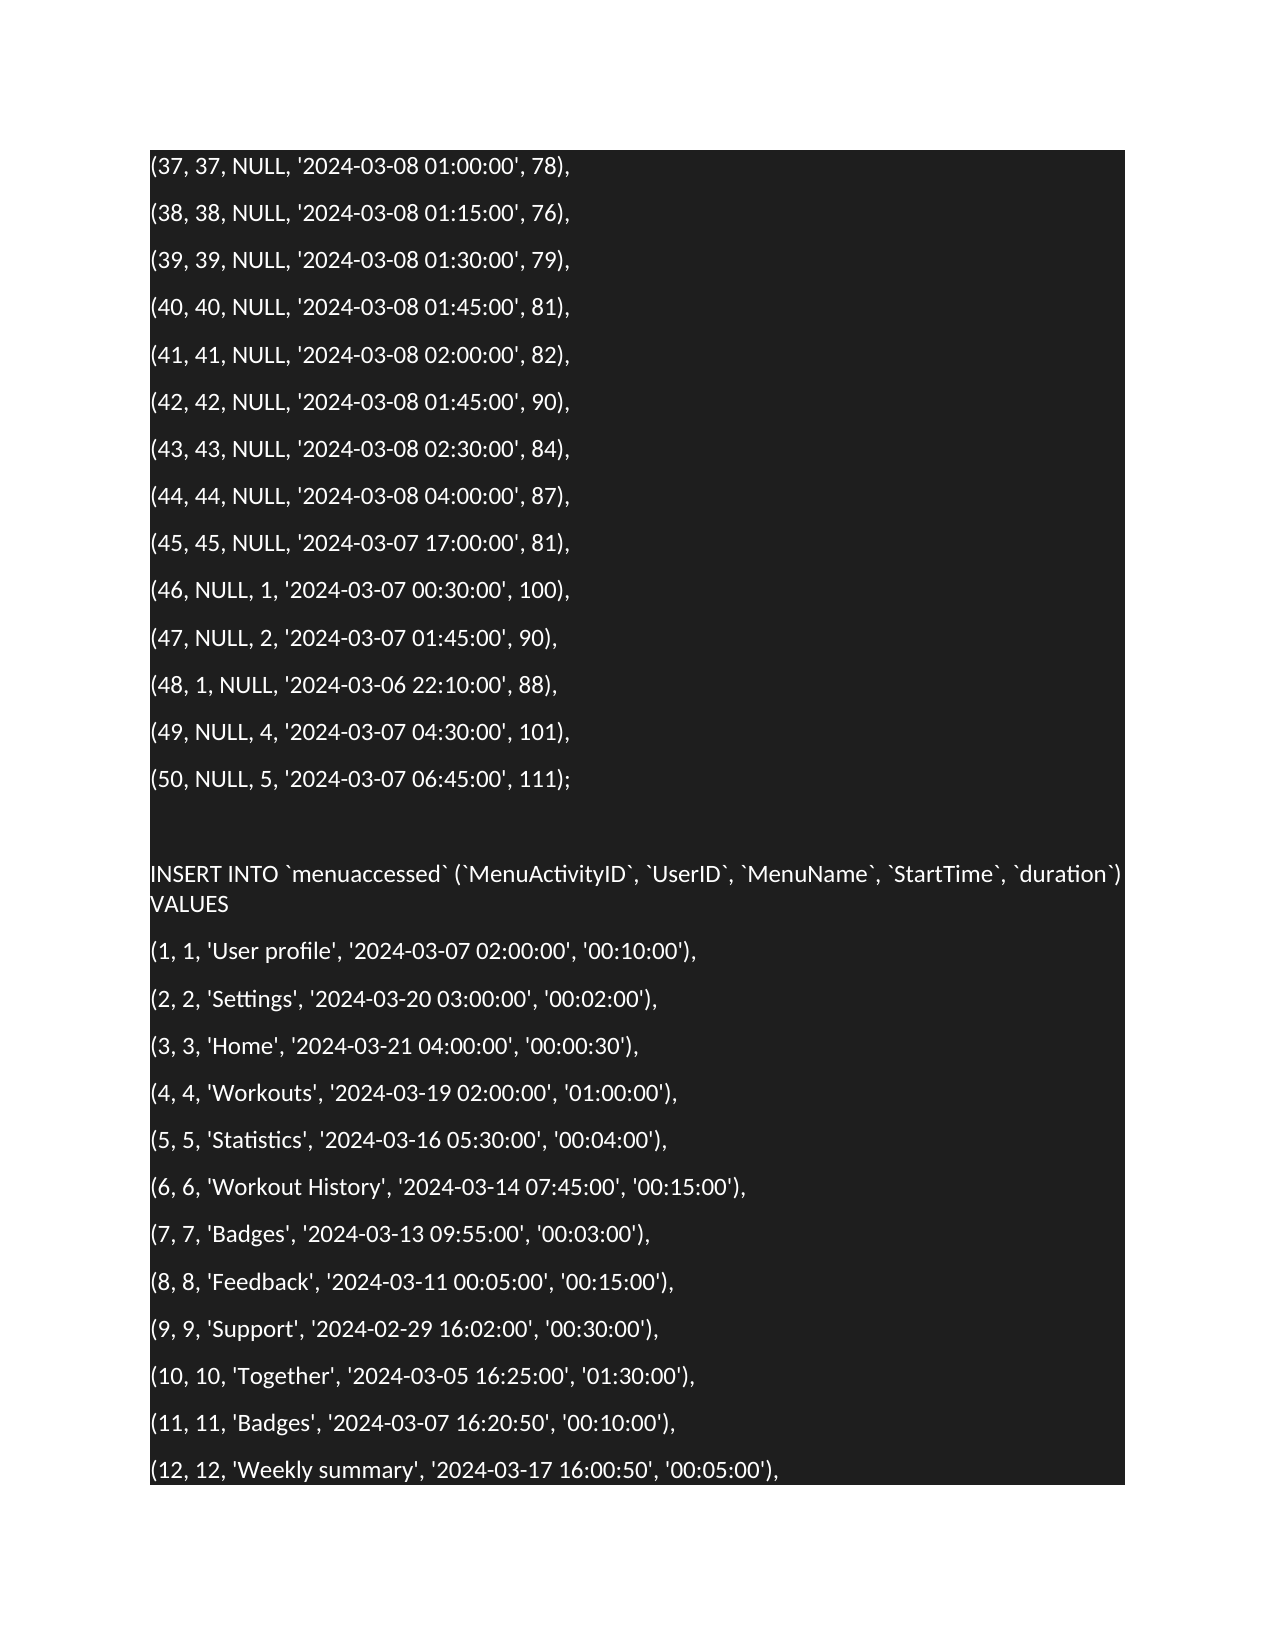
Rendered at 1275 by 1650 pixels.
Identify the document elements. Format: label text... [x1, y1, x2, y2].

text (46, NULL, 1, '2024-03-07 00:30:00', 100), [150, 575, 1125, 605]
text (6, 6, 'Workout History', '2024-03-14 07:45:00', '00:15:00'), [150, 1171, 1125, 1202]
text (41, 41, NULL, '2024-03-08 02:00:00', 82), [150, 339, 1125, 369]
text (44, 44, NULL, '2024-03-08 04:00:00', 87), [150, 480, 1125, 511]
text (3, 3, 'Home', '2024-03-21 04:00:00', '00:00:30'), [150, 1030, 1125, 1060]
text (11, 11, 'Badges', '2024-03-07 16:20:50', '00:10:00'), [150, 1407, 1125, 1438]
text (45, 45, NULL, '2024-03-07 17:00:00', 81), [150, 527, 1125, 558]
text (38, 38, NULL, '2024-03-08 01:15:00', 76), [150, 197, 1125, 228]
text (7, 7, 'Badges', '2024-03-13 09:55:00', '00:03:00'), [150, 1219, 1125, 1249]
text (42, 42, NULL, '2024-03-08 01:45:00', 90), [150, 386, 1125, 416]
text (40, 40, NULL, '2024-03-08 01:45:00', 81), [150, 292, 1125, 322]
text (12, 12, 'Weekly summary', '2024-03-17 16:00:50', '00:05:00'), [150, 1454, 1125, 1485]
text (48, 1, NULL, '2024-03-06 22:10:00', 88), [150, 669, 1125, 699]
text (2, 2, 'Settings', '2024-03-20 03:00:00', '00:02:00'), [150, 983, 1125, 1013]
text (4, 4, 'Workouts', '2024-03-19 02:00:00', '01:00:00'), [150, 1077, 1125, 1108]
text (50, NULL, 5, '2024-03-07 06:45:00', 111); [150, 763, 1125, 794]
text (47, NULL, 2, '2024-03-07 01:45:00', 90), [150, 622, 1125, 652]
text INSERT INTO `menuaccessed` (`MenuActivityID`, `UserID`, `MenuName`, `StartTime`, `duration`) VALUES [150, 858, 1125, 919]
text (10, 10, 'Together', '2024-03-05 16:25:00', '01:30:00'), [150, 1360, 1125, 1391]
text (39, 39, NULL, '2024-03-08 01:30:00', 79), [150, 244, 1125, 275]
text (8, 8, 'Feedback', '2024-03-11 00:05:00', '00:15:00'), [150, 1266, 1125, 1296]
text (5, 5, 'Statistics', '2024-03-16 05:30:00', '00:04:00'), [150, 1124, 1125, 1155]
text (43, 43, NULL, '2024-03-08 02:30:00', 84), [150, 433, 1125, 464]
text (37, 37, NULL, '2024-03-08 01:00:00', 78), [150, 150, 1125, 181]
text (49, NULL, 4, '2024-03-07 04:30:00', 101), [150, 716, 1125, 747]
text (9, 9, 'Support', '2024-02-29 16:02:00', '00:30:00'), [150, 1313, 1125, 1343]
text (1, 1, 'User profile', '2024-03-07 02:00:00', '00:10:00'), [150, 936, 1125, 966]
